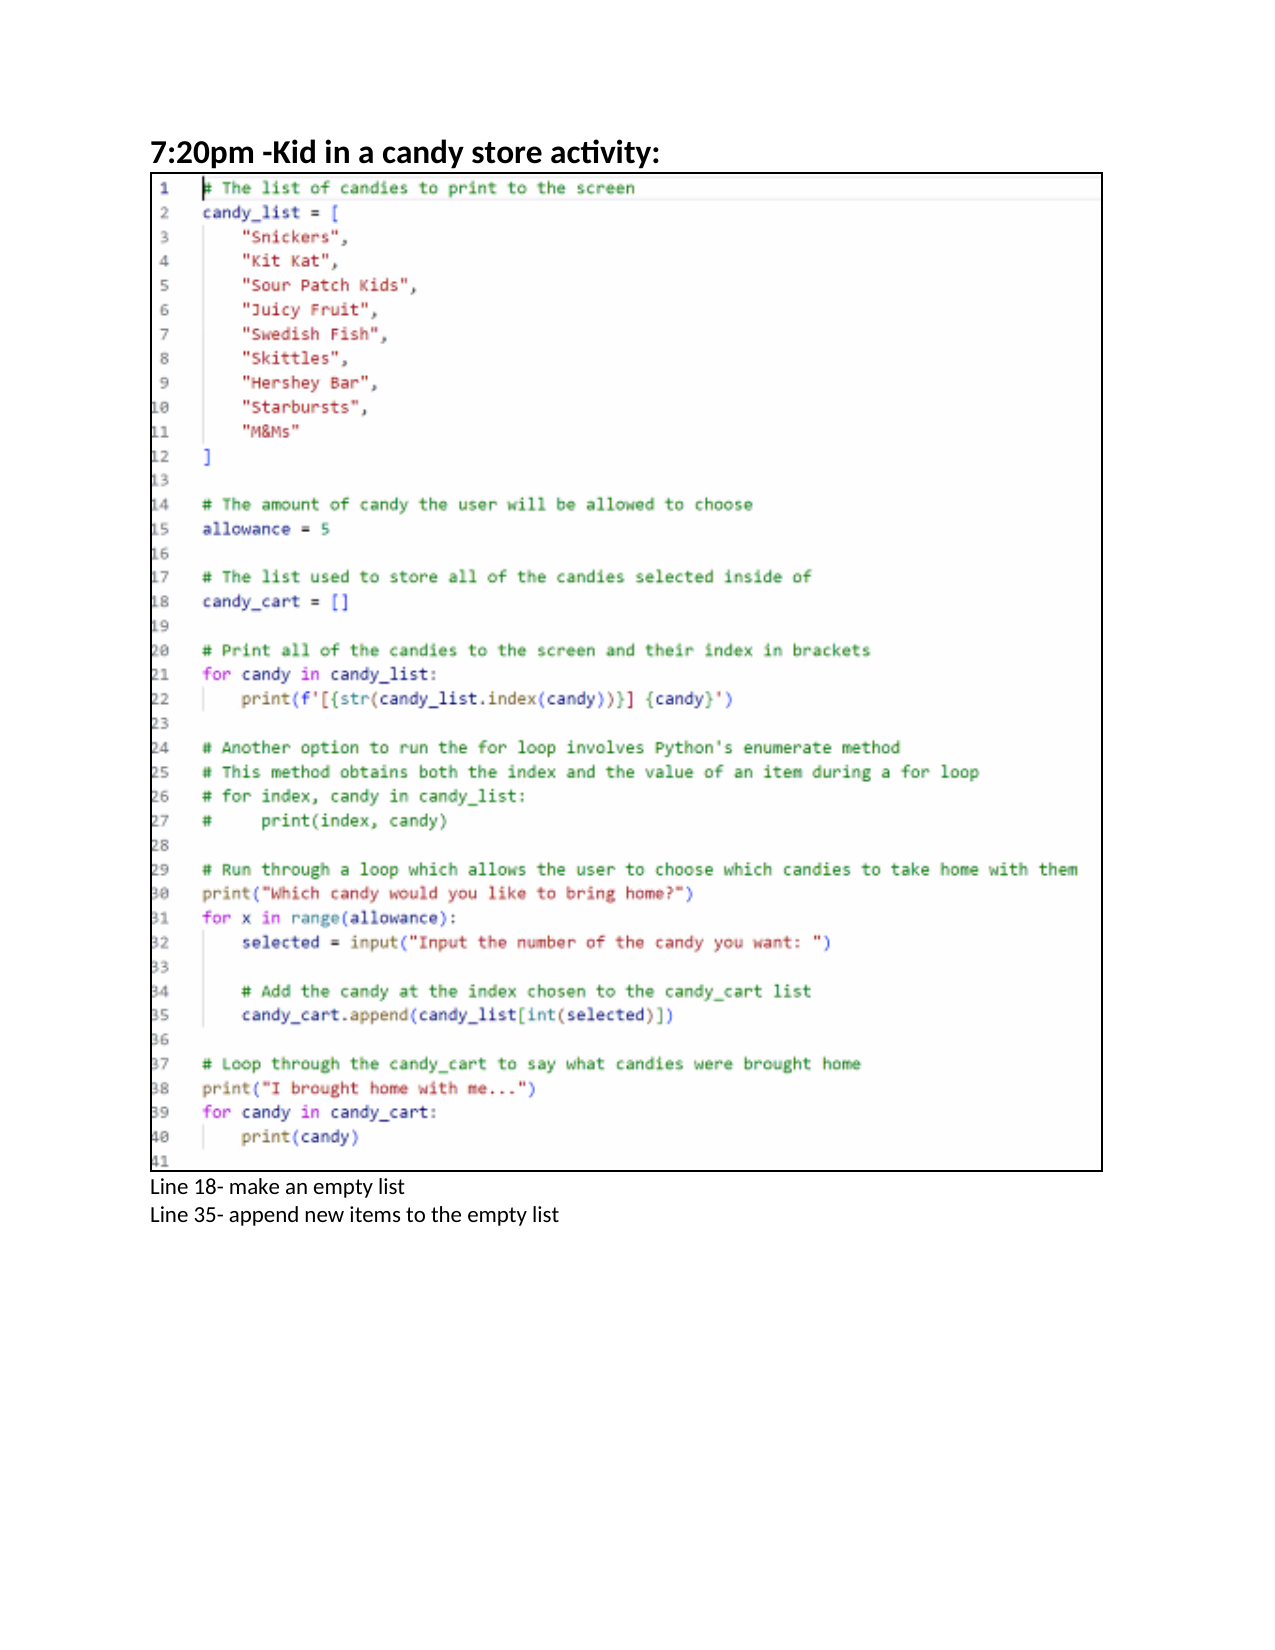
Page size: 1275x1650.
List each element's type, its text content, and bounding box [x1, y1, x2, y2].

picture [152, 174, 1101, 1170]
text Line 18- make an empty list [150, 1172, 1125, 1200]
text Line 35- append new items to the empty list [150, 1200, 1125, 1228]
text 7:20pm -Kid in a candy store activity: [150, 131, 1125, 172]
